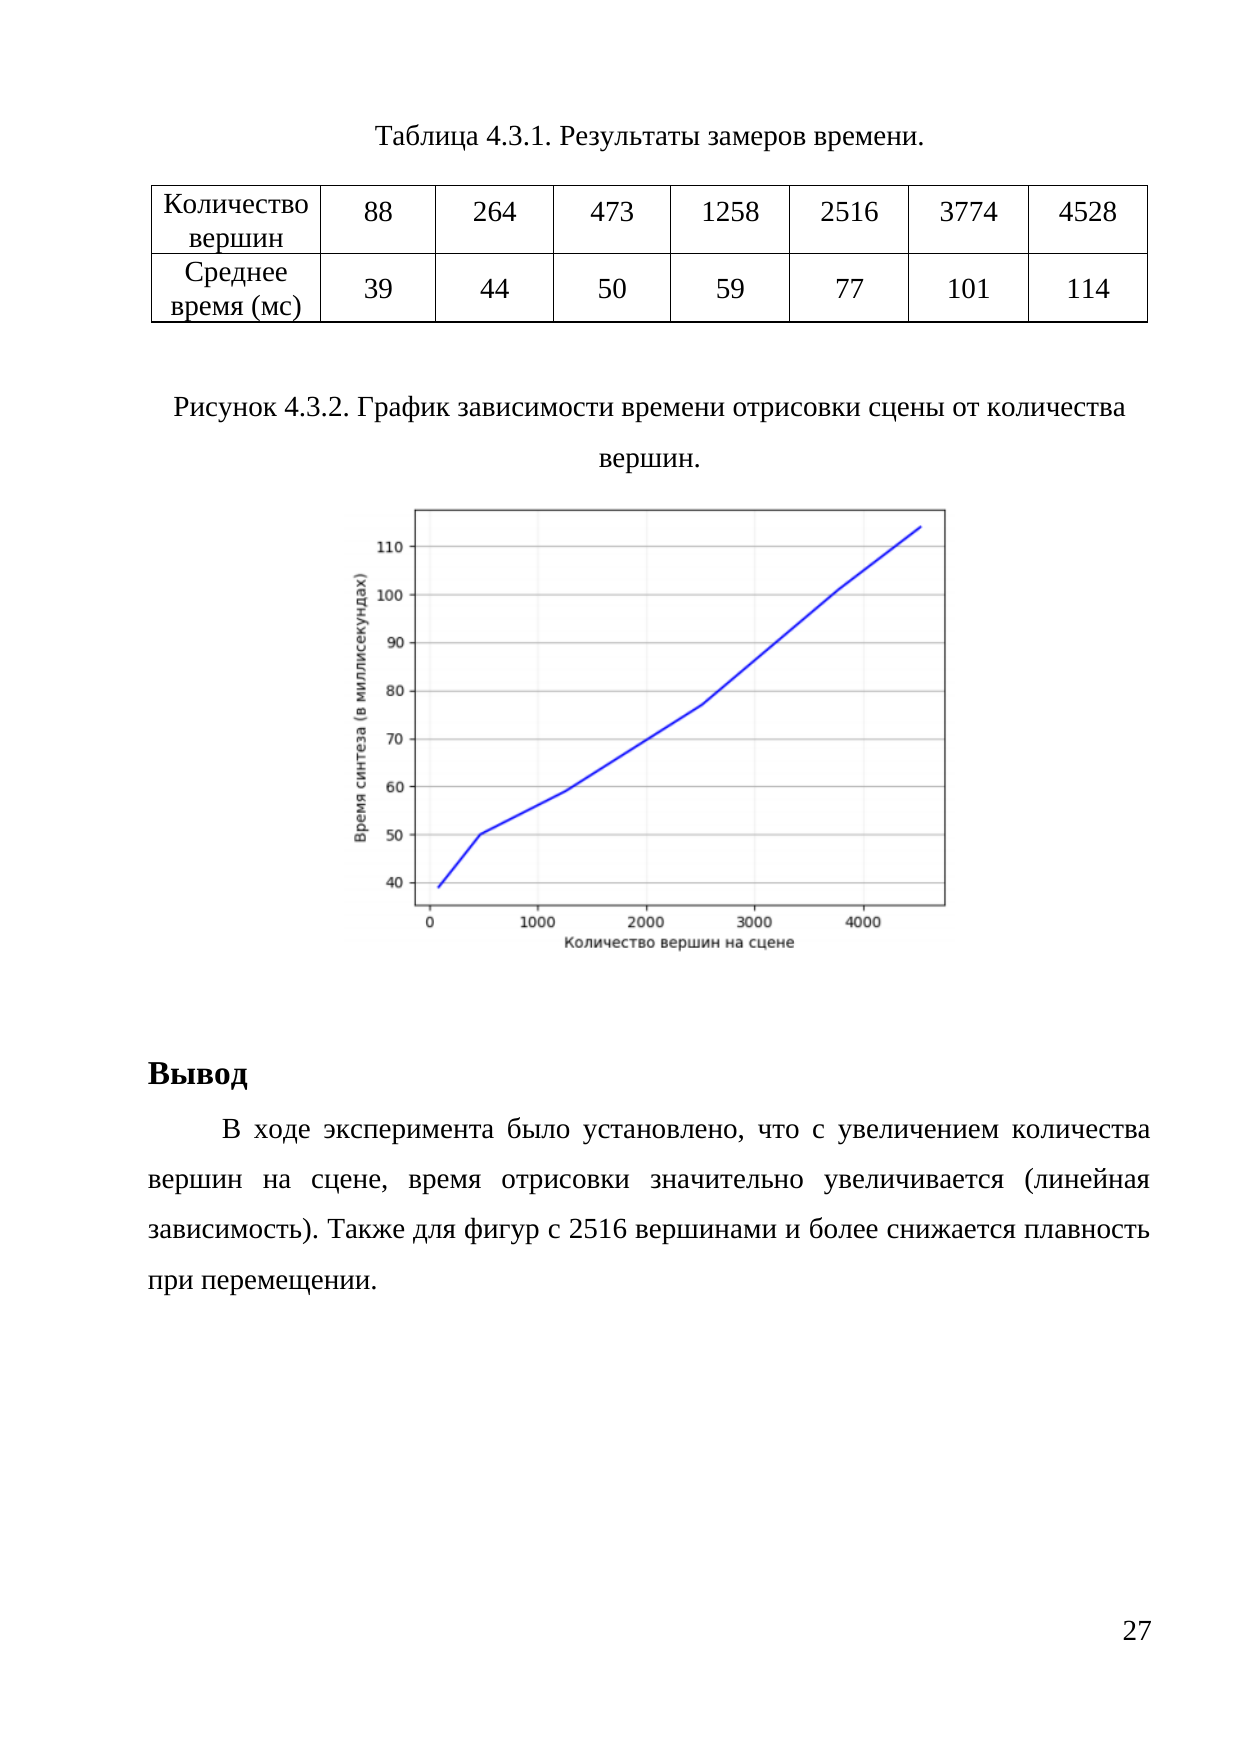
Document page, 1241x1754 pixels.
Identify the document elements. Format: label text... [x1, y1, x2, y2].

table_cell 101 [909, 254, 1028, 321]
table_cell Среднее время (мс) [152, 254, 320, 321]
subtitle Вывод [148, 1053, 1152, 1092]
table_header 4528 [1029, 186, 1147, 253]
table_header Количество вершин [152, 186, 320, 253]
table_header 473 [554, 186, 670, 253]
table_header 3774 [909, 186, 1028, 253]
table_cell 50 [554, 254, 670, 321]
table_cell 44 [436, 254, 553, 321]
picture [344, 506, 956, 953]
text В ходе эксперимента было установлено, что с увеличением количества вершин на сцене, время отрисовки значительно увеличивается (линейная зависимость). Также для фигур с 2516 вершинами и более снижается плавность при перемещении. [148, 1111, 1152, 1295]
table_cell 39 [321, 254, 435, 321]
table_header 1258 [671, 186, 789, 253]
table_header 264 [436, 186, 553, 253]
table_cell 77 [790, 254, 908, 321]
table_header 2516 [790, 186, 908, 253]
text Рисунок 4.3.2. График зависимости времени отрисовки сцены от количества вершин. [148, 389, 1152, 473]
table_cell 114 [1029, 254, 1147, 321]
table_cell 59 [671, 254, 789, 321]
text Таблица 4.3.1. Результаты замеров времени. [148, 118, 1152, 152]
table_header 88 [321, 186, 435, 253]
